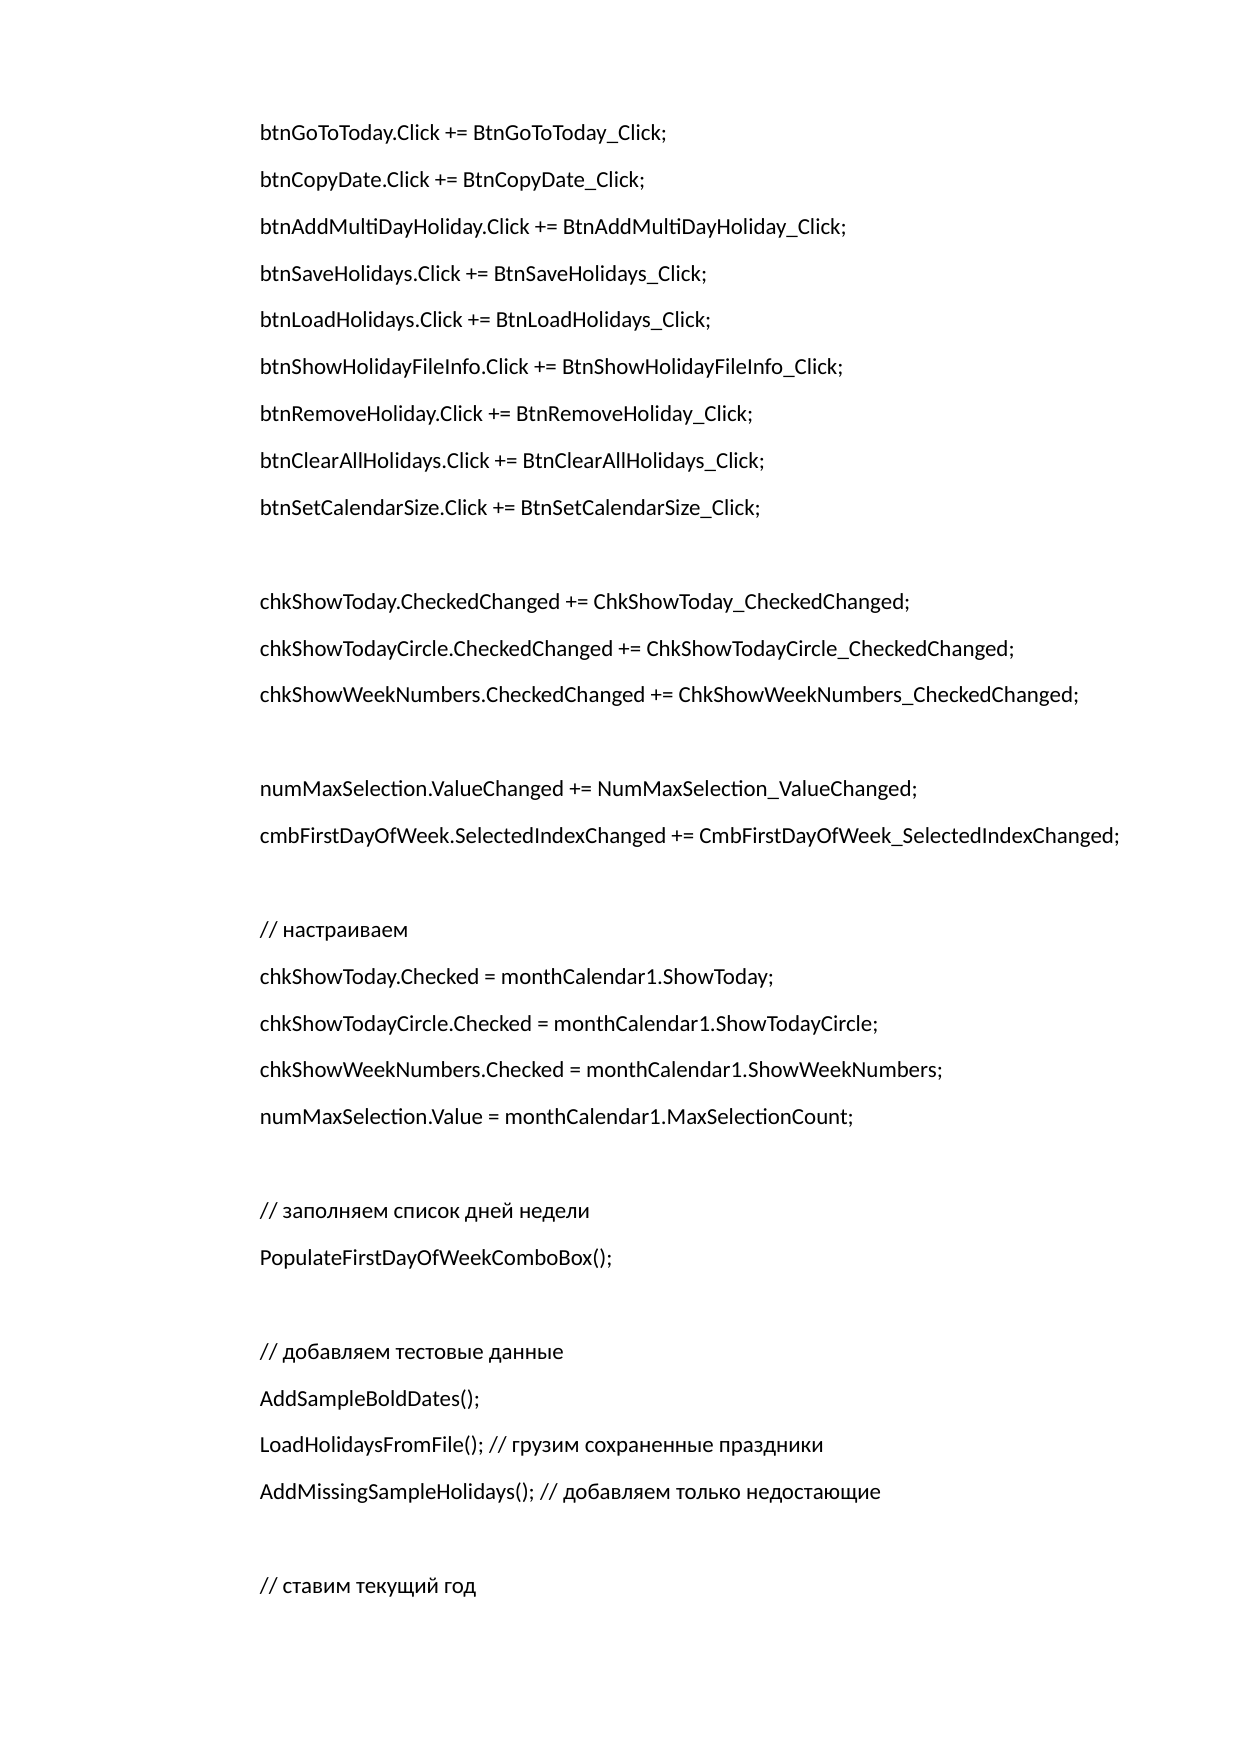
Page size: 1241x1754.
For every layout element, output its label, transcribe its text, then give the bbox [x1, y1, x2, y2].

text btnLoadHolidays.Click += BtnLoadHolidays_Click; [177, 306, 1152, 334]
text btnSaveHolidays.Click += BtnSaveHolidays_Click; [177, 259, 1152, 287]
text numMaxSelection.ValueChanged += NumMaxSelection_ValueChanged; [177, 774, 1152, 802]
text AddSampleBoldDates(); [177, 1384, 1152, 1412]
text // добавляем тестовые данные [177, 1337, 1152, 1365]
text cmbFirstDayOfWeek.SelectedIndexChanged += CmbFirstDayOfWeek_SelectedIndexChanged; [177, 821, 1152, 849]
text btnSetCalendarSize.Click += BtnSetCalendarSize_Click; [177, 493, 1152, 521]
text PopulateFirstDayOfWeekComboBox(); [177, 1243, 1152, 1271]
text AddMissingSampleHolidays(); // добавляем только недостающие [177, 1477, 1152, 1506]
text chkShowToday.CheckedChanged += ChkShowToday_CheckedChanged; [177, 587, 1152, 615]
text chkShowTodayCircle.Checked = monthCalendar1.ShowTodayCircle; [177, 1009, 1152, 1037]
text btnAddMultiDayHoliday.Click += BtnAddMultiDayHoliday_Click; [177, 212, 1152, 240]
text chkShowTodayCircle.CheckedChanged += ChkShowTodayCircle_CheckedChanged; [177, 634, 1152, 662]
text // ставим текущий год [177, 1571, 1152, 1599]
text LoadHolidaysFromFile(); // грузим сохраненные праздники [177, 1431, 1152, 1459]
text chkShowToday.Checked = monthCalendar1.ShowToday; [177, 962, 1152, 990]
text // заполняем список дней недели [177, 1196, 1152, 1224]
text btnGoToToday.Click += BtnGoToToday_Click; [177, 118, 1152, 146]
text numMaxSelection.Value = monthCalendar1.MaxSelectionCount; [177, 1102, 1152, 1131]
text btnClearAllHolidays.Click += BtnClearAllHolidays_Click; [177, 446, 1152, 474]
text chkShowWeekNumbers.CheckedChanged += ChkShowWeekNumbers_CheckedChanged; [177, 681, 1152, 709]
text chkShowWeekNumbers.Checked = monthCalendar1.ShowWeekNumbers; [177, 1056, 1152, 1084]
text // настраиваем [177, 915, 1152, 943]
text btnCopyDate.Click += BtnCopyDate_Click; [177, 165, 1152, 193]
text btnRemoveHoliday.Click += BtnRemoveHoliday_Click; [177, 399, 1152, 427]
text btnShowHolidayFileInfo.Click += BtnShowHolidayFileInfo_Click; [177, 352, 1152, 381]
